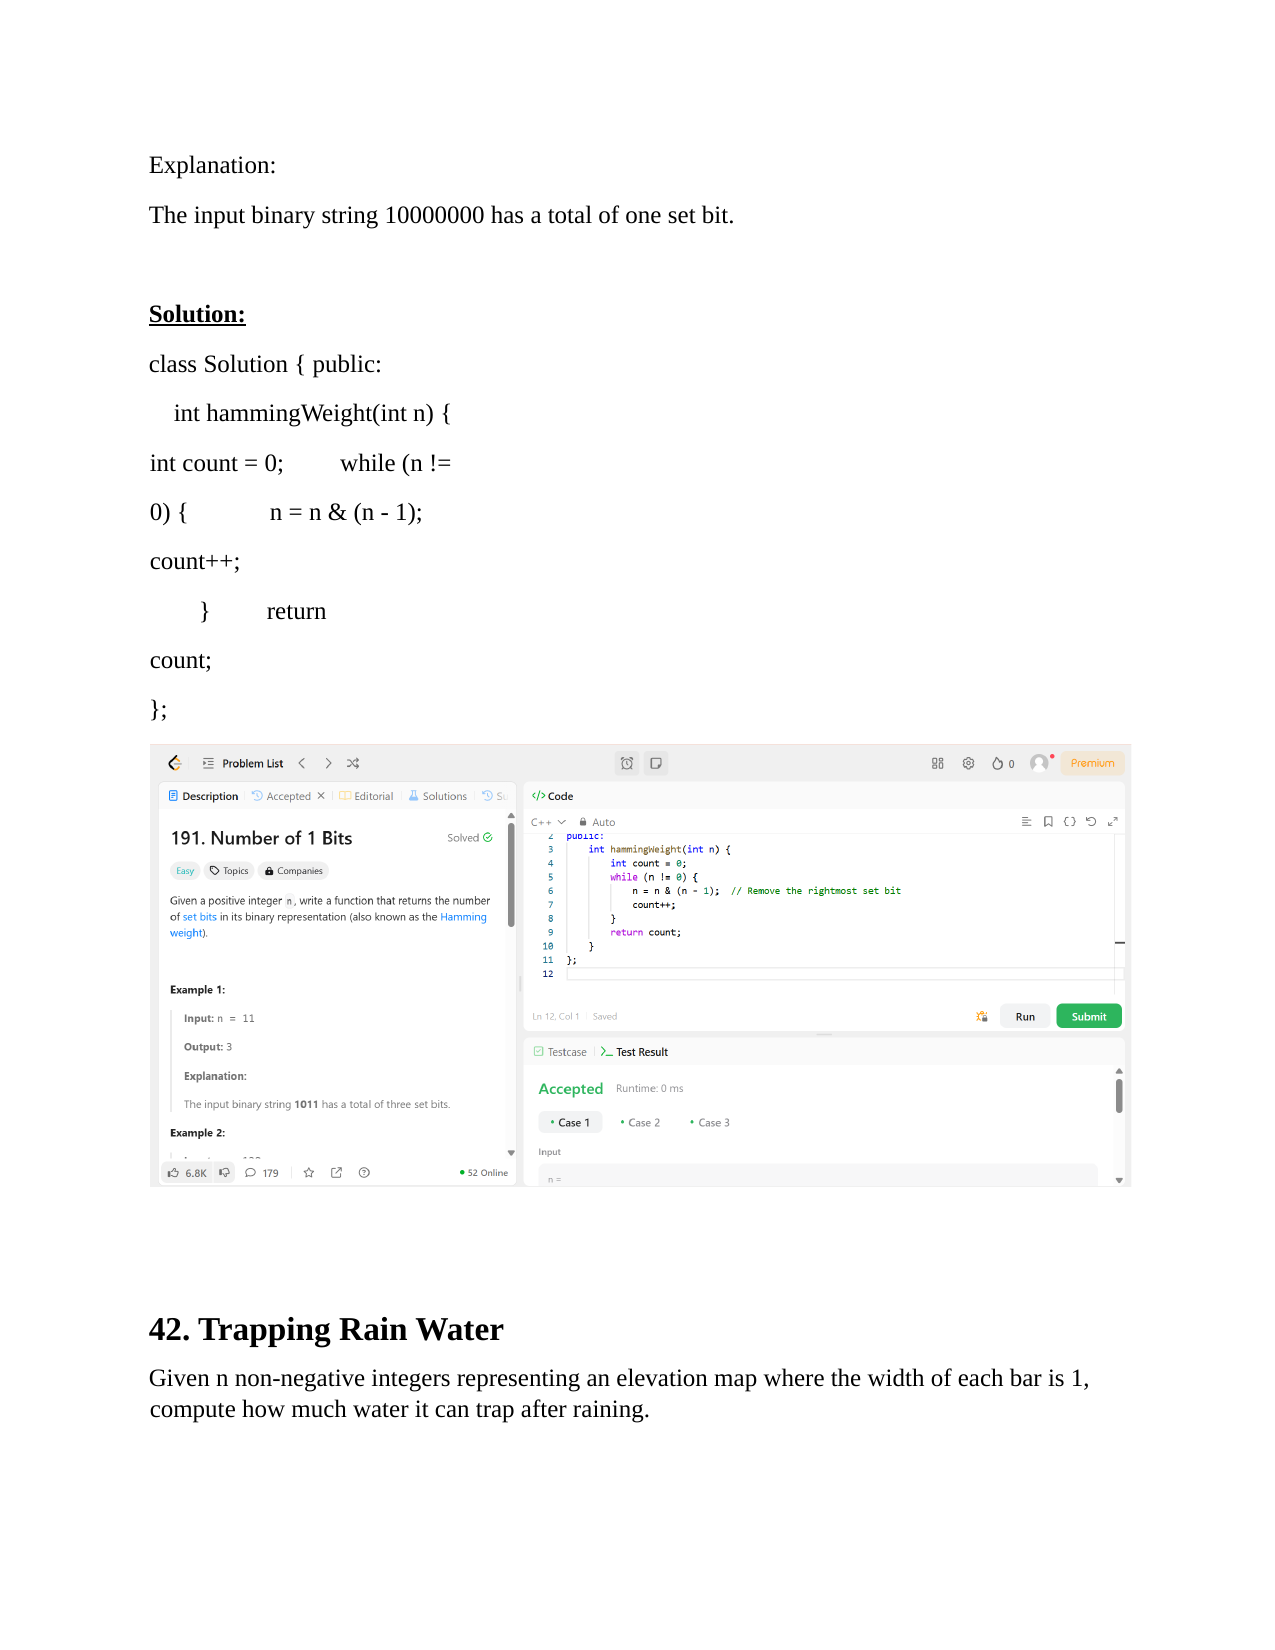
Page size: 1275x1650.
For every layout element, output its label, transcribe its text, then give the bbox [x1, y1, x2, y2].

text The input binary string 10000000 has a total of one set bit. [148, 200, 1130, 228]
text } return count; [148, 596, 328, 674]
text Given n non-negative integers representing an elevation map where the width of each bar is 1, compute how much water it can trap after raining. [148, 1363, 1130, 1423]
text int hammingWeight(int n) { int count = 0; while (n != 0) { n = n & (n - 1); count++; [148, 398, 454, 575]
text class Solution { public: [148, 349, 383, 378]
text Solution: [148, 299, 1131, 328]
picture [150, 744, 1132, 1187]
subtitle 42. Trapping Rain Water [148, 1309, 1131, 1348]
text }; [148, 694, 1130, 723]
text Explanation: [148, 150, 1130, 179]
